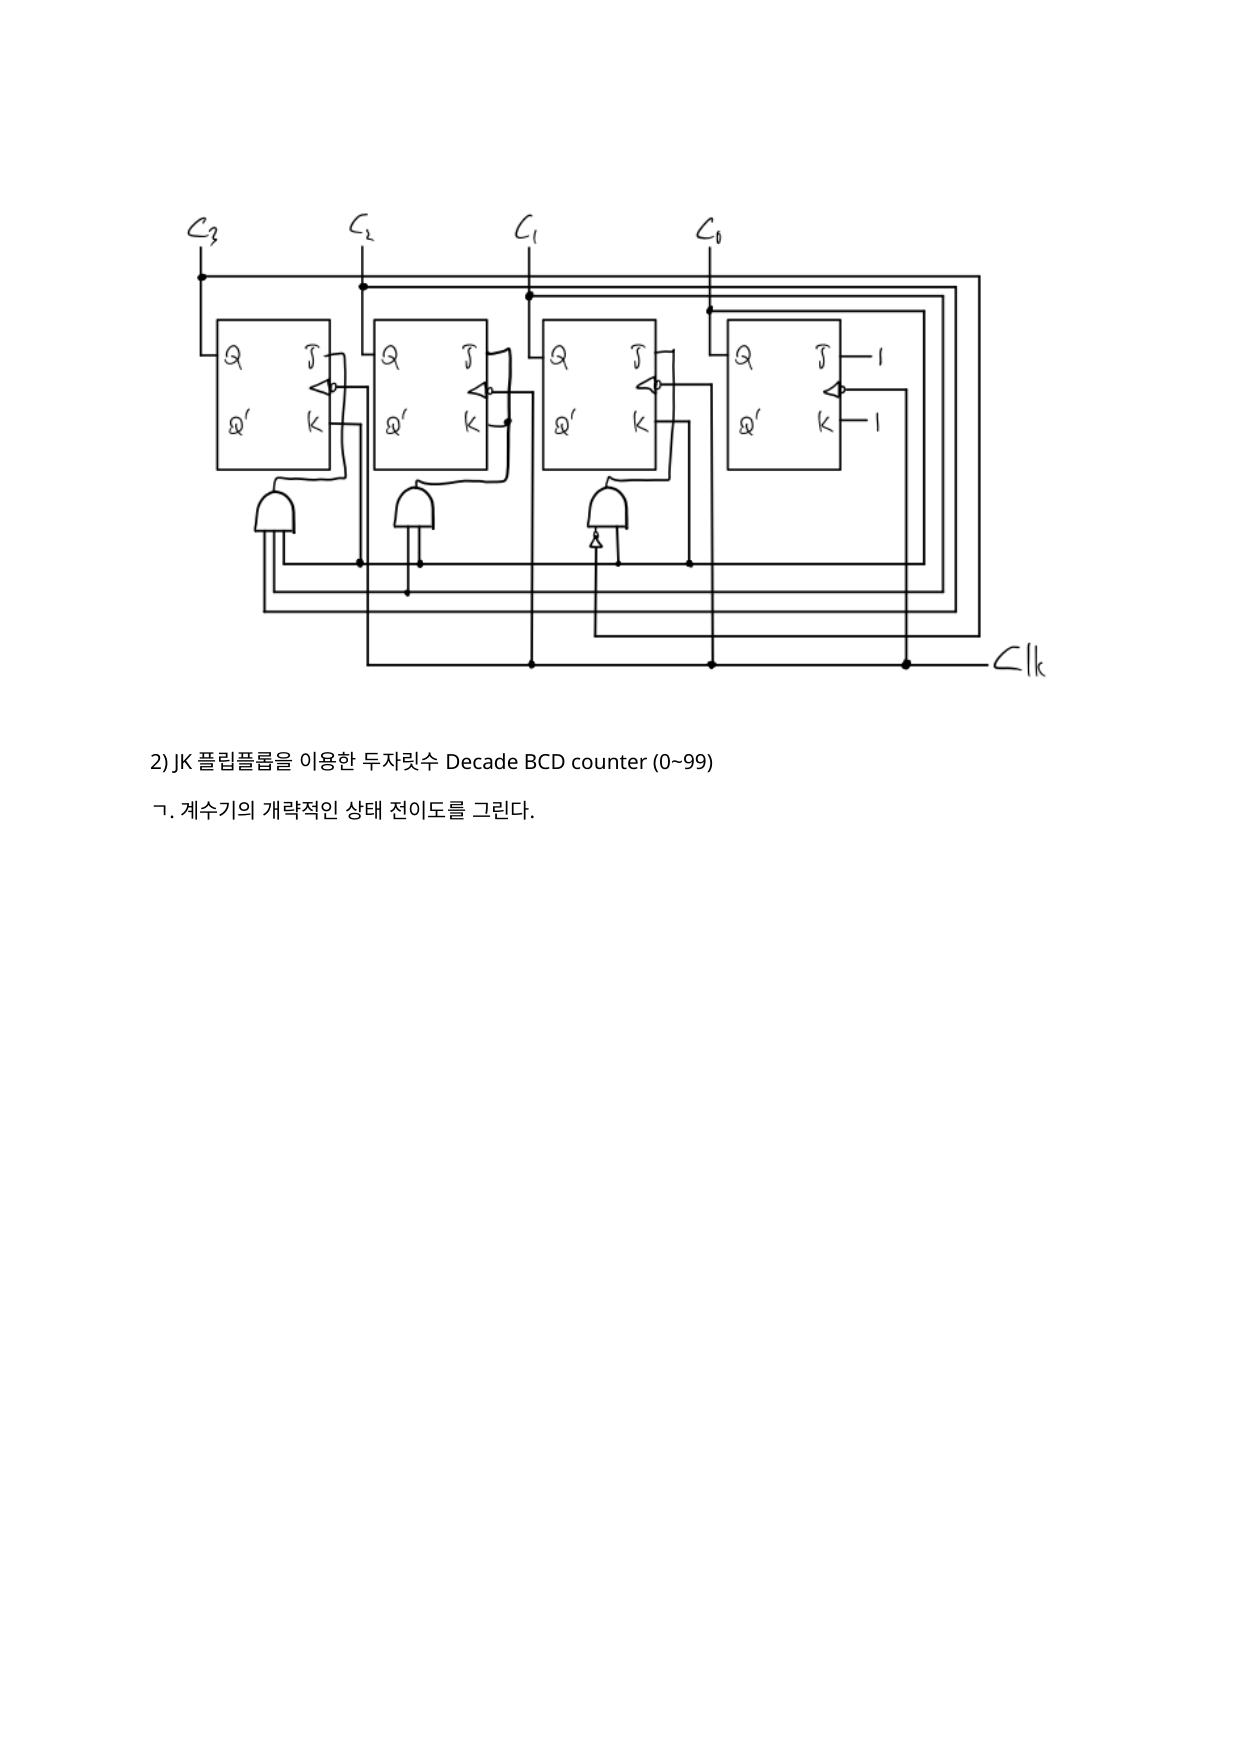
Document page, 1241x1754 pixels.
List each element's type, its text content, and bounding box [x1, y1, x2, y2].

text 2) JK 플립플롭을 이용한 두자릿수 Decade BCD counter (0~99) [150, 745, 1090, 776]
text ㄱ. 계수기의 개략적인 상태 전이도를 그린다. [150, 795, 1090, 825]
picture [150, 177, 1091, 727]
